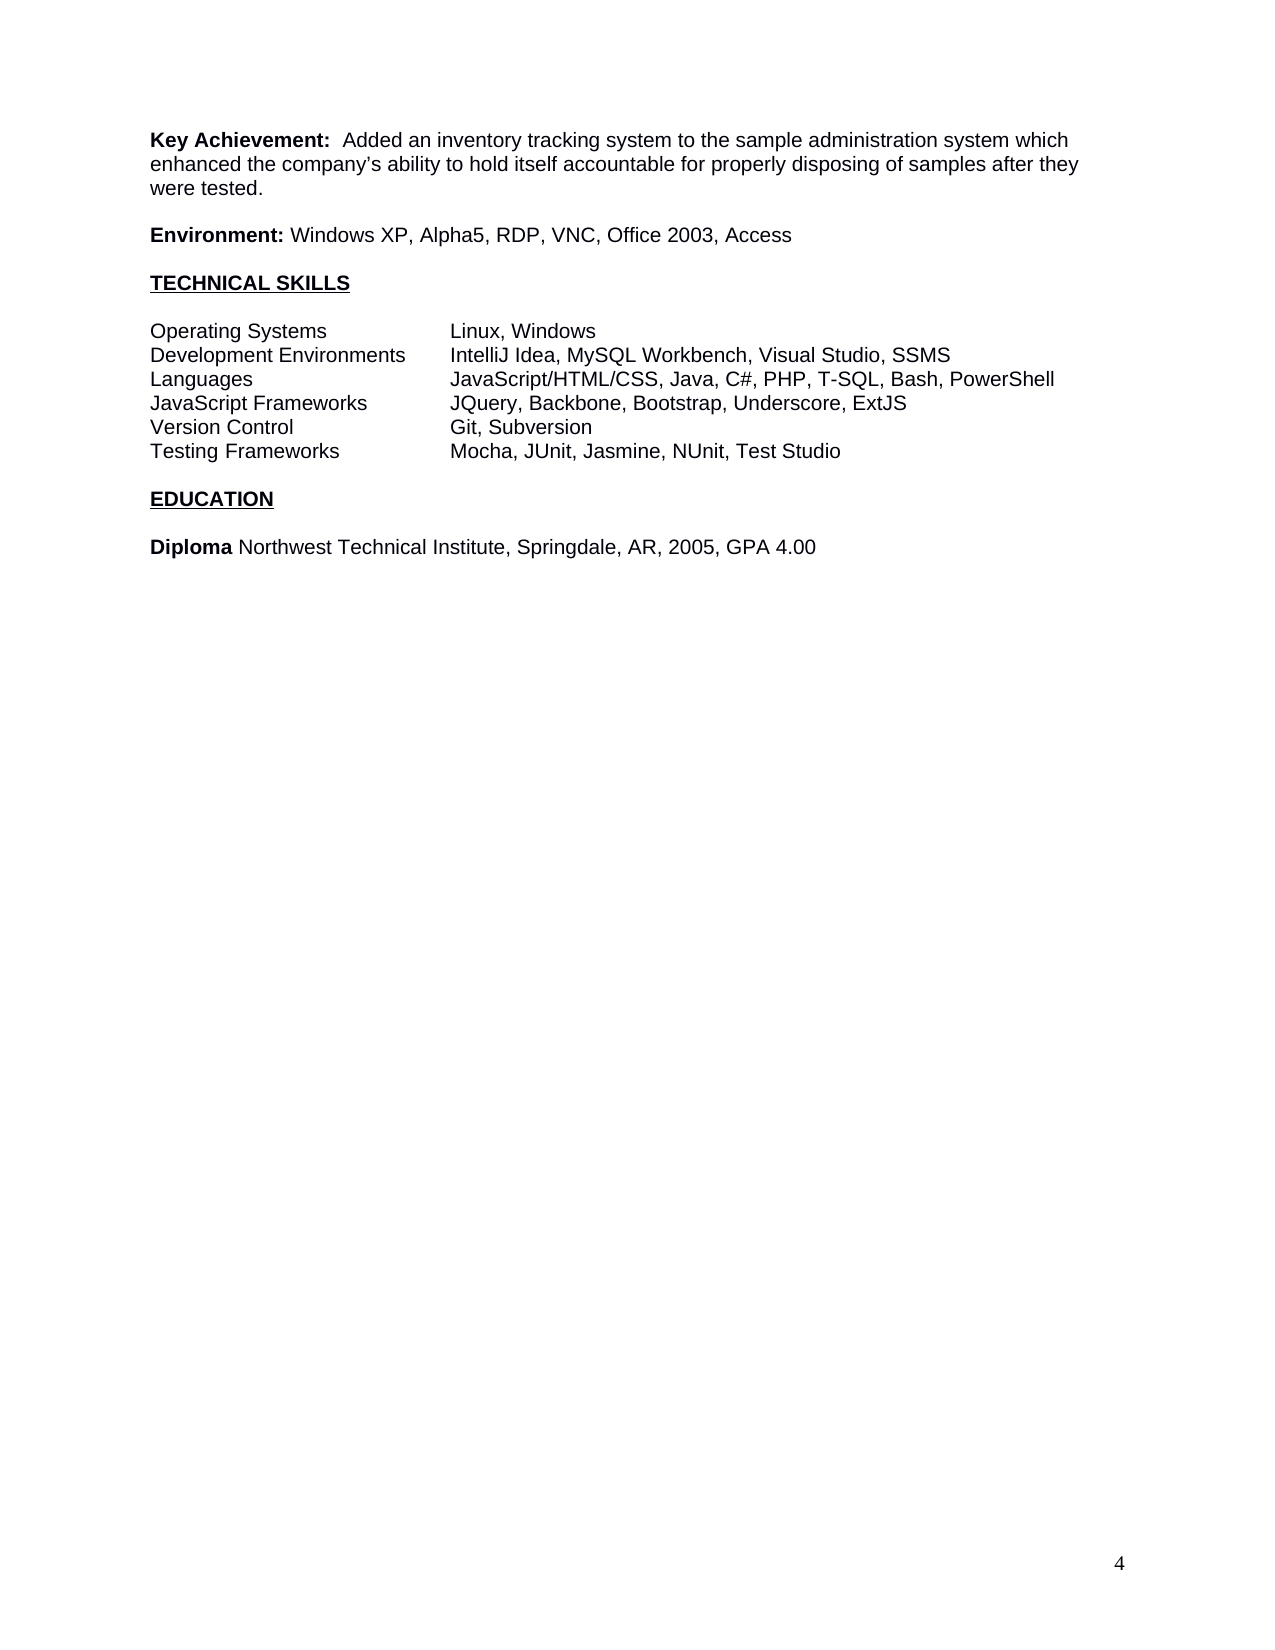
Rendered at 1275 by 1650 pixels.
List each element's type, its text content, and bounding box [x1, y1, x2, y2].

subtitle EDUCATION [150, 487, 1125, 511]
text Version Control Git, Subversion [150, 415, 1125, 439]
subtitle Technical Skills [150, 271, 1125, 295]
text Testing Frameworks Mocha, JUnit, Jasmine, NUnit, Test Studio [150, 439, 1125, 463]
text Key Achievement: Added an inventory tracking system to the sample administration system which enhanced the company’s ability to hold itself accountable for properly disposing of samples after they were tested. [150, 127, 1125, 199]
text Diploma Northwest Technical Institute, Springdale, AR, 2005, GPA 4.00 [150, 535, 1125, 559]
text Languages JavaScript/HTML/CSS, Java, C#, PHP, T-SQL, Bash, PowerShell [150, 367, 1125, 391]
text JavaScript Frameworks JQuery, Backbone, Bootstrap, Underscore, ExtJS [150, 391, 1125, 415]
text Development Environments IntelliJ Idea, MySQL Workbench, Visual Studio, SSMS [150, 343, 1125, 367]
text Operating Systems Linux, Windows [150, 319, 1125, 343]
text Environment: Windows XP, Alpha5, RDP, VNC, Office 2003, Access [150, 223, 1125, 247]
